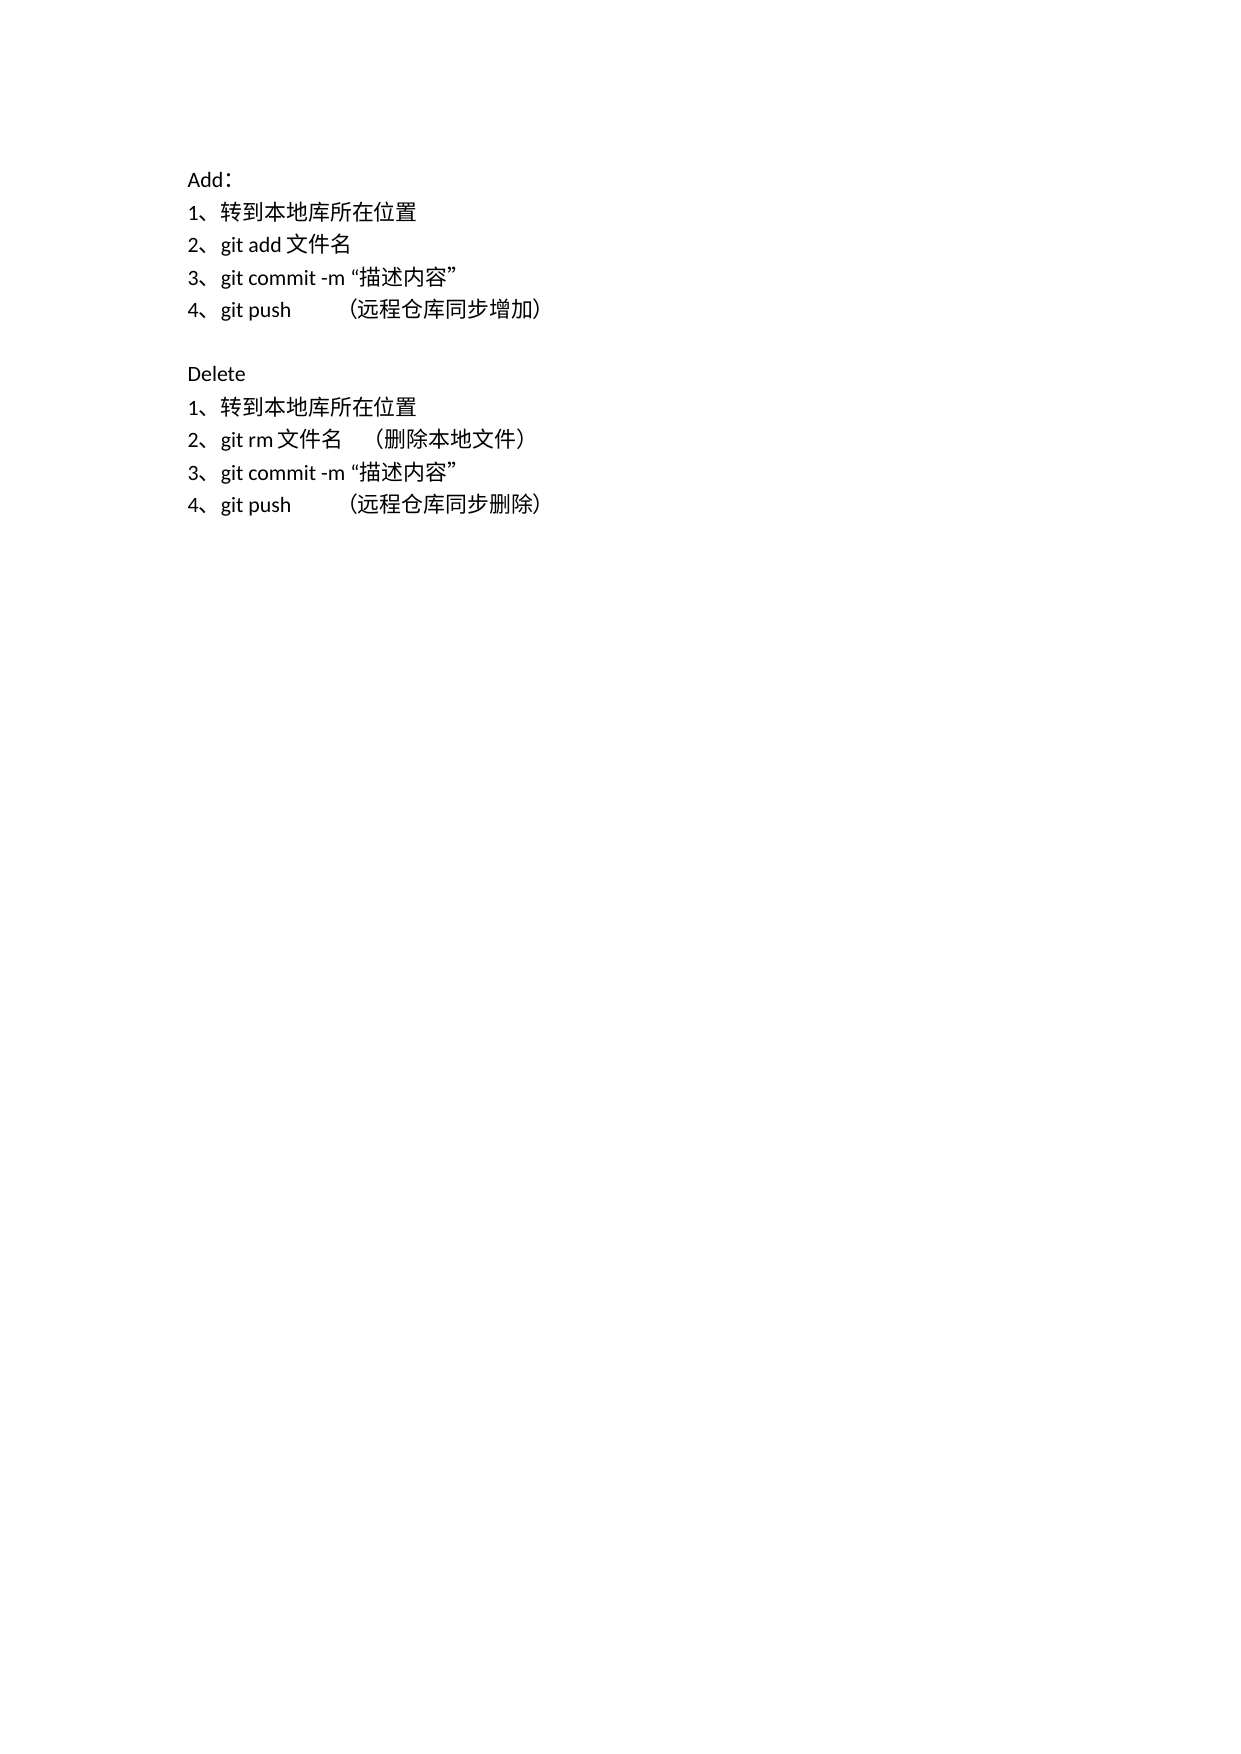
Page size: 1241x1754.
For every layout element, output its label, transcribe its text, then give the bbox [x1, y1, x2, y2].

text 3、git commit -m “描述内容” [187, 454, 1053, 487]
text 2、git rm文件名 （删除本地文件） [187, 422, 1053, 454]
text Delete [187, 357, 1053, 389]
text Add： [187, 162, 1053, 194]
text 1、转到本地库所在位置 [187, 389, 1053, 422]
text 4、git push （远程仓库同步增加） [187, 292, 1053, 324]
text 3、git commit -m “描述内容” [187, 259, 1053, 292]
text 4、git push （远程仓库同步删除） [187, 487, 1053, 519]
text 2、git add 文件名 [187, 227, 1053, 259]
text 1、转到本地库所在位置 [187, 194, 1053, 227]
